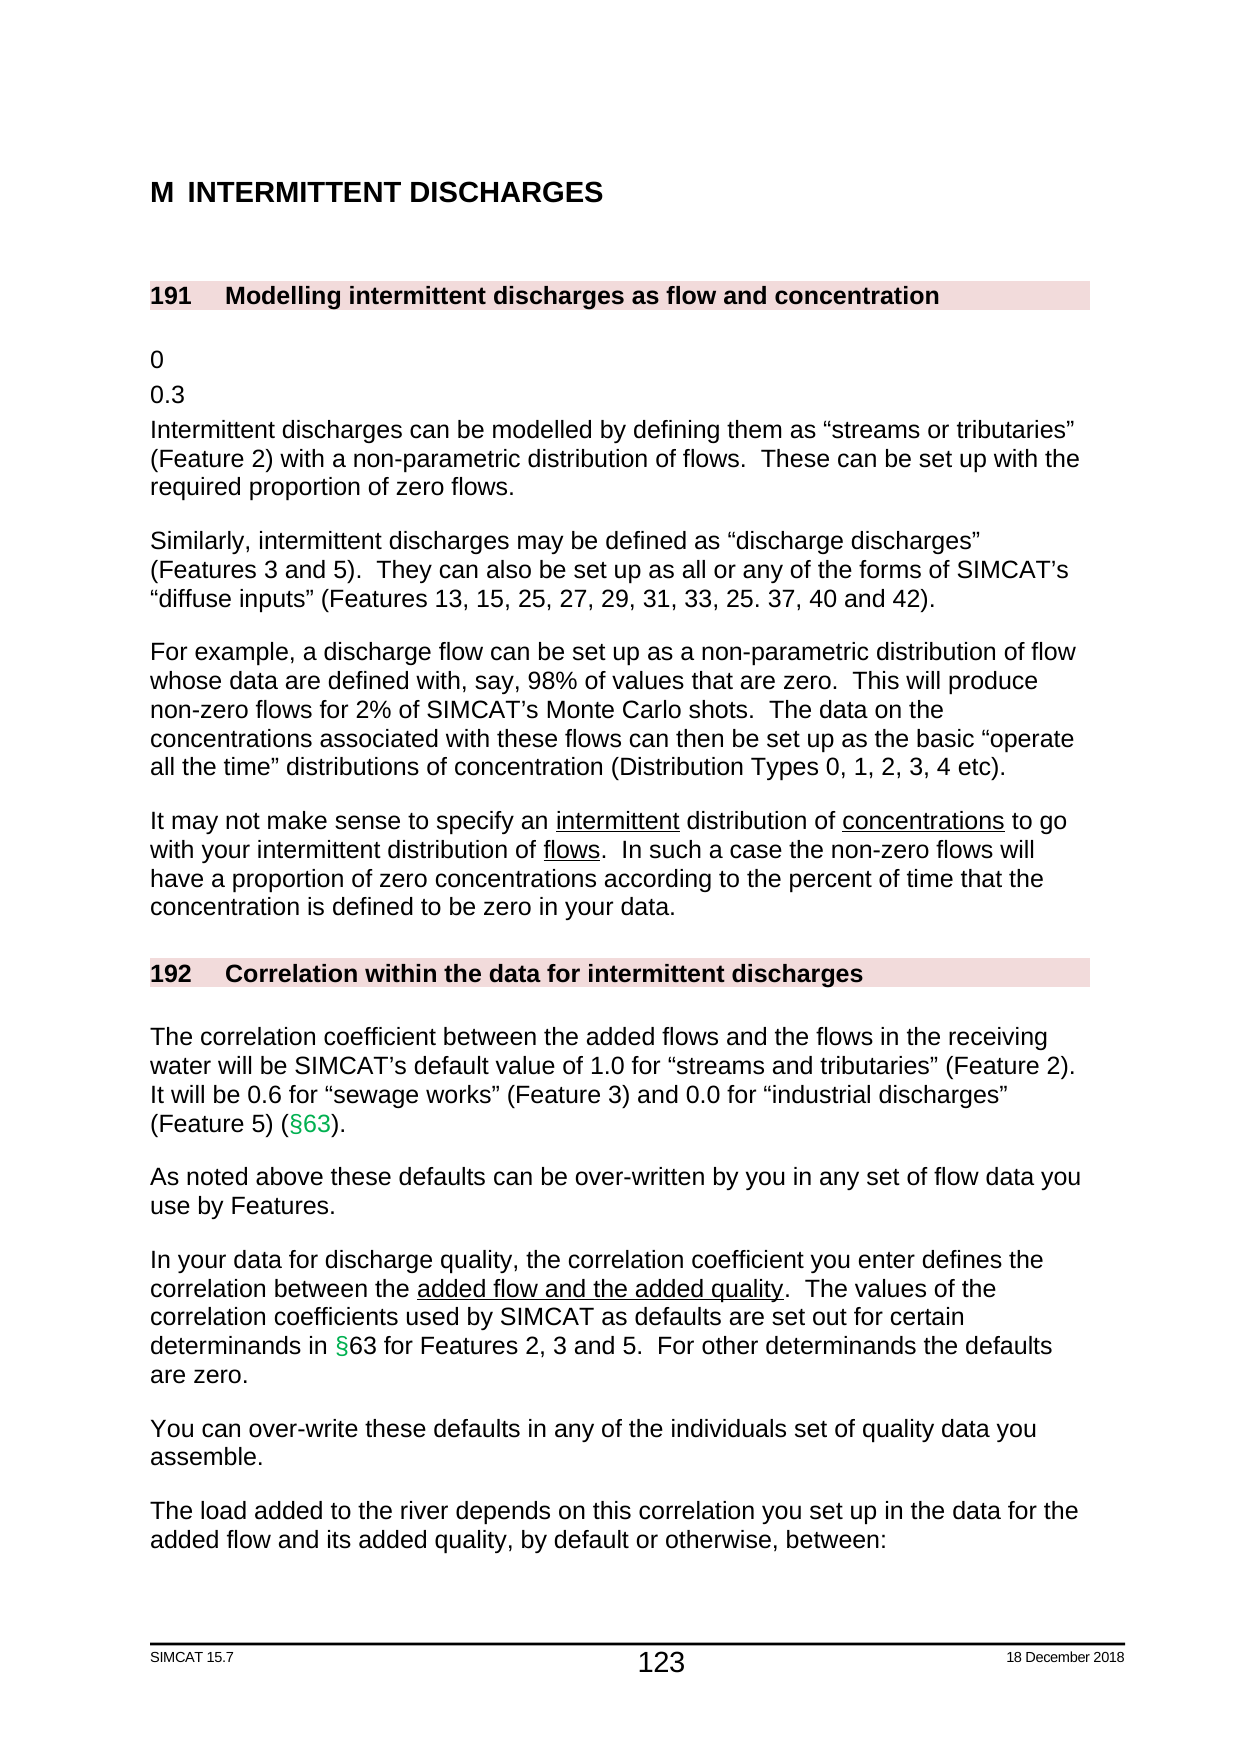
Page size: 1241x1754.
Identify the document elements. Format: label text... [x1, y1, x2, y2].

subtitle For example, a discharge flow can be set up as a non-parametric distribution of flow whose data are defined with, say, 98% of values that are zero. This will produce non-zero flows for 2% of SIMCAT’s shots. The data on the concentrations associated with these flows can then be set up as the basic “operate all the time” distributions of concentration (Distribution Types 0, 1, 2, 3, 4 etc). [150, 637, 1090, 781]
subtitle As noted above these defaults can be over-written by you in any set of flow data you use by Features. [150, 1162, 1090, 1220]
subtitle It may not make sense to specify an intermittent distribution of concentrations to go with your intermittent distribution of flows. In such a case the non-zero flows will have a proportion of zero concentrations according to the percent of time that the concentration is defined to be zero in your data. [150, 806, 1090, 921]
subtitle Modelling intermittent discharges as flow and concentration [150, 281, 1090, 310]
subtitle Intermittent discharges can be modelled by defining them as “streams or tributaries” (Feature 2) with a non-parametric distribution of flows. These can be set up with the required proportion of zero flows. [150, 415, 1090, 501]
subtitle Correlation within the data for intermittent discharges [150, 958, 1090, 987]
subtitle INTERMITTENT DISCHARGES [150, 175, 1090, 208]
subtitle Similarly, intermittent discharges may be defined as “discharge discharges” (Features 3 and 5). They can also be set up as all or any of the forms of SIMCAT’s “diffuse inputs” (Features 13, 15, 25, 27, 29, 31, 33, 25. 37, 40 and 42). [150, 526, 1090, 612]
subtitle The load added to the river depends on this correlation you set up in the data for the added flow and its added quality, by default or otherwise, between: [150, 1496, 1090, 1553]
subtitle You can over-write these defaults in any of the individuals set of quality data you assemble. [150, 1413, 1090, 1471]
subtitle The correlation coefficient between the added flows and the flows in the receiving water will be SIMCAT’s default value of 1.0 for “streams and tributaries” (Feature 2). It will be 0.6 for “sewage works” (Feature 3) and 0.0 for “industrial discharges” (Feature 5) (§62). [150, 1022, 1090, 1137]
subtitle In your data for discharge quality, the correlation coefficient you enter defines the correlation between the added flow and the added quality. The values of the correlation coefficients used by SIMCAT as defaults are set out for certain determinands in §62 for Features 2, 3 and 5. For other determinands the defaults are zero. [150, 1245, 1090, 1388]
